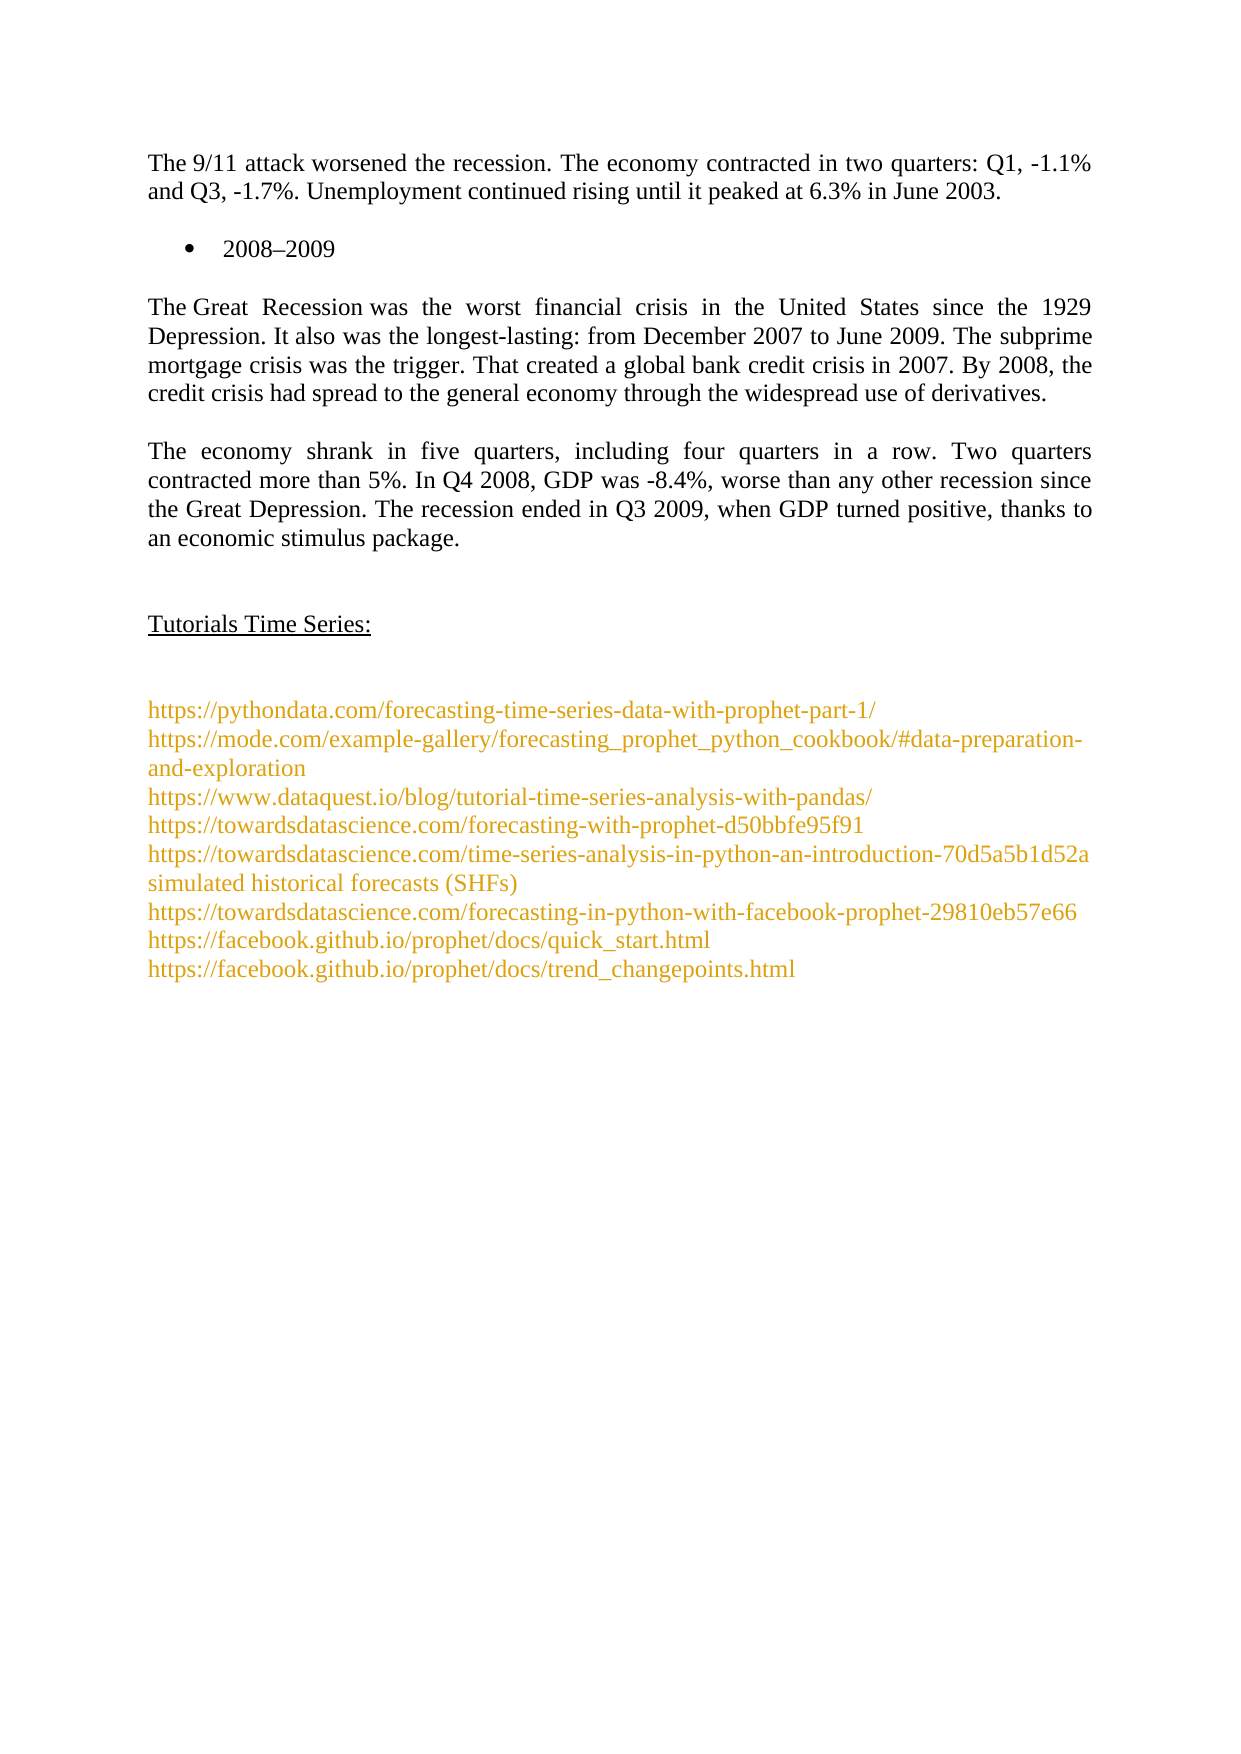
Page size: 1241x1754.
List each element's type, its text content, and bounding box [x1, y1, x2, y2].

text The Great Recession was the worst financial crisis in the United States since the 1929 Depression. It also was the longest-lasting: from December 2007 to June 2009. The subprime mortgage crisis was the trigger. That created a global bank credit crisis in 2007. By 2008, the credit crisis had spread to the general economy through the widespread use of derivatives. [148, 292, 1093, 407]
list 2008–2009 [185, 234, 1093, 263]
text https://towardsdatascience.com/time-series-analysis-in-python-an-introduction-70d5a5b1d52a [148, 839, 1093, 868]
text https://pythondata.com/forecasting-time-series-data-with-prophet-part-1/ [148, 696, 1093, 724]
text The economy shrank in five quarters, including four quarters in a row. Two quarters contracted more than 5%. In Q4 2008, GDP was -8.4%, worse than any other recession since the Great Depression. The recession ended in Q3 2009, when GDP turned positive, thanks to an economic stimulus package. [148, 436, 1093, 551]
text https://towardsdatascience.com/forecasting-with-prophet-d50bbfe95f91 [148, 811, 1093, 839]
text The 9/11 attack worsened the recession. The economy contracted in two quarters: Q1, -1.1% and Q3, -1.7%. Unemployment continued rising until it peaked at 6.3% in June 2003. [148, 148, 1093, 205]
text https://facebook.github.io/prophet/docs/quick_start.html [148, 926, 1093, 954]
text https://www.dataquest.io/blog/tutorial-time-series-analysis-with-pandas/ [148, 782, 1093, 811]
text https://mode.com/example-gallery/forecasting_prophet_python_cookbook/#data-preparation-and-exploration [148, 724, 1093, 782]
text Tutorials Time Series: [148, 609, 1093, 638]
text https://facebook.github.io/prophet/docs/trend_changepoints.html [148, 954, 1093, 983]
text https://towardsdatascience.com/forecasting-in-python-with-facebook-prophet-29810eb57e66 [148, 897, 1093, 926]
text simulated historical forecasts (SHFs) [148, 868, 1093, 897]
